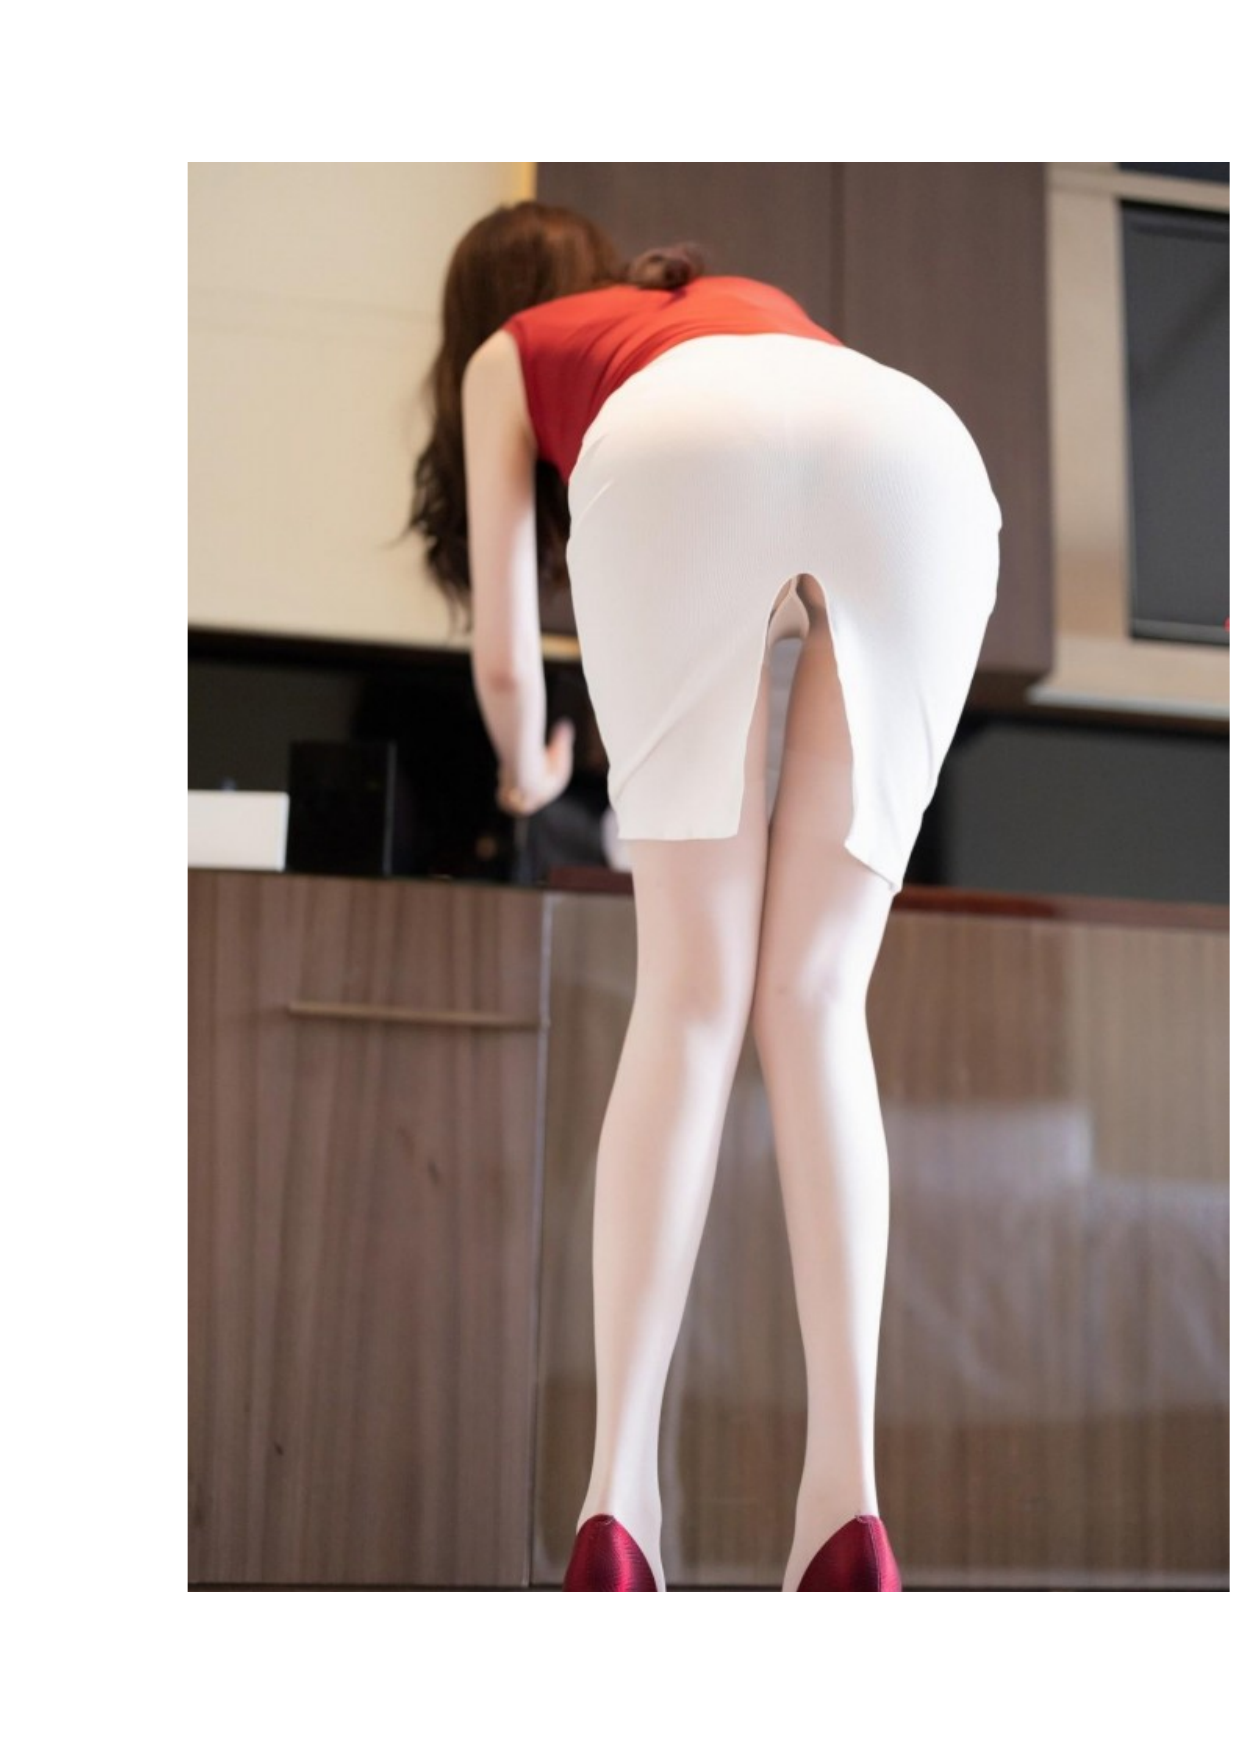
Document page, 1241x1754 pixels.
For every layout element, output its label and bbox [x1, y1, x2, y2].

picture [187, 162, 1230, 1592]
